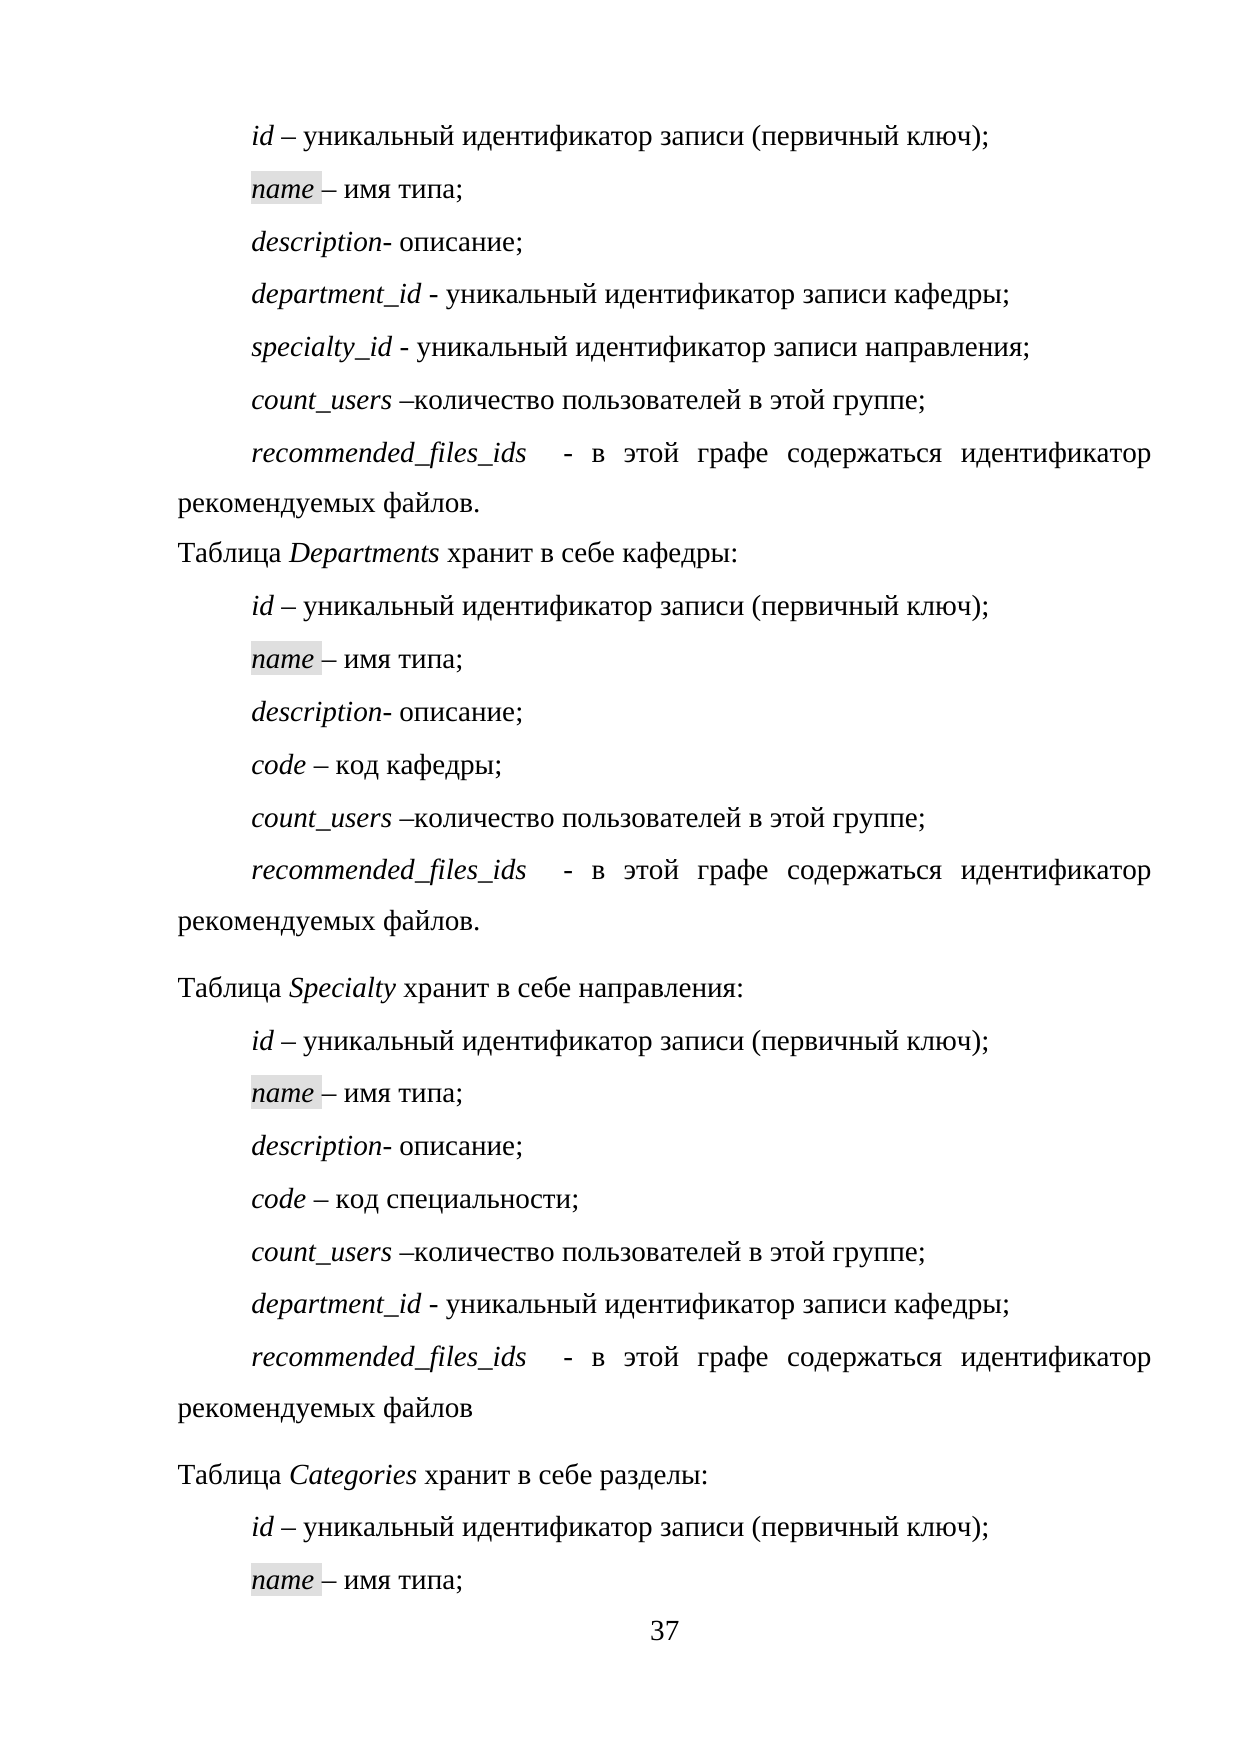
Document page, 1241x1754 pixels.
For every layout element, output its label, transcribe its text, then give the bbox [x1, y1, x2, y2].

text id – уникальный идентификатор записи (первичный ключ); [251, 1023, 1152, 1056]
text name – имя типа; [322, 171, 1152, 204]
text code – код специальности; [251, 1181, 1152, 1214]
text recommended_files_ids - в этой графе содержаться идентификатор рекомендуемых файлов [177, 1339, 1152, 1423]
text count_users –количество пользователей в этой группе; [251, 800, 1152, 833]
text name – имя типа; [251, 1562, 1152, 1596]
text name – имя типа; [322, 1075, 1152, 1109]
text description- описание; [382, 224, 1152, 257]
text department_id - уникальный идентификатор записи кафедры; [251, 1287, 1152, 1320]
text id – уникальный идентификатор записи (первичный ключ); [251, 588, 1152, 622]
text description- описание; [382, 694, 1152, 728]
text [251, 1509, 1152, 1543]
text code – код кафедры; [251, 747, 1152, 780]
text recommended_files_ids - в этой графе содержаться идентификатор рекомендуемых файлов. [177, 435, 1152, 519]
text Таблица Departments хранит в себе кафедры: [177, 536, 1152, 569]
text department_id - уникальный идентификатор записи кафедры; [251, 277, 1152, 310]
text count_users –количество пользователей в этой группе; [251, 1234, 1152, 1267]
text count_users –количество пользователей в этой группе; [251, 382, 1152, 416]
text specialty_id - уникальный идентификатор записи направления; [251, 329, 1152, 363]
text Таблица Categories хранит в себе разделы: [177, 1457, 1152, 1490]
text name – имя типа; [322, 641, 1152, 675]
text description- описание; [382, 1128, 1152, 1162]
text recommended_files_ids - в этой графе содержаться идентификатор рекомендуемых файлов. [177, 852, 1152, 936]
text Таблица Specialty хранит в себе направления: [177, 970, 1152, 1003]
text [251, 118, 1152, 152]
